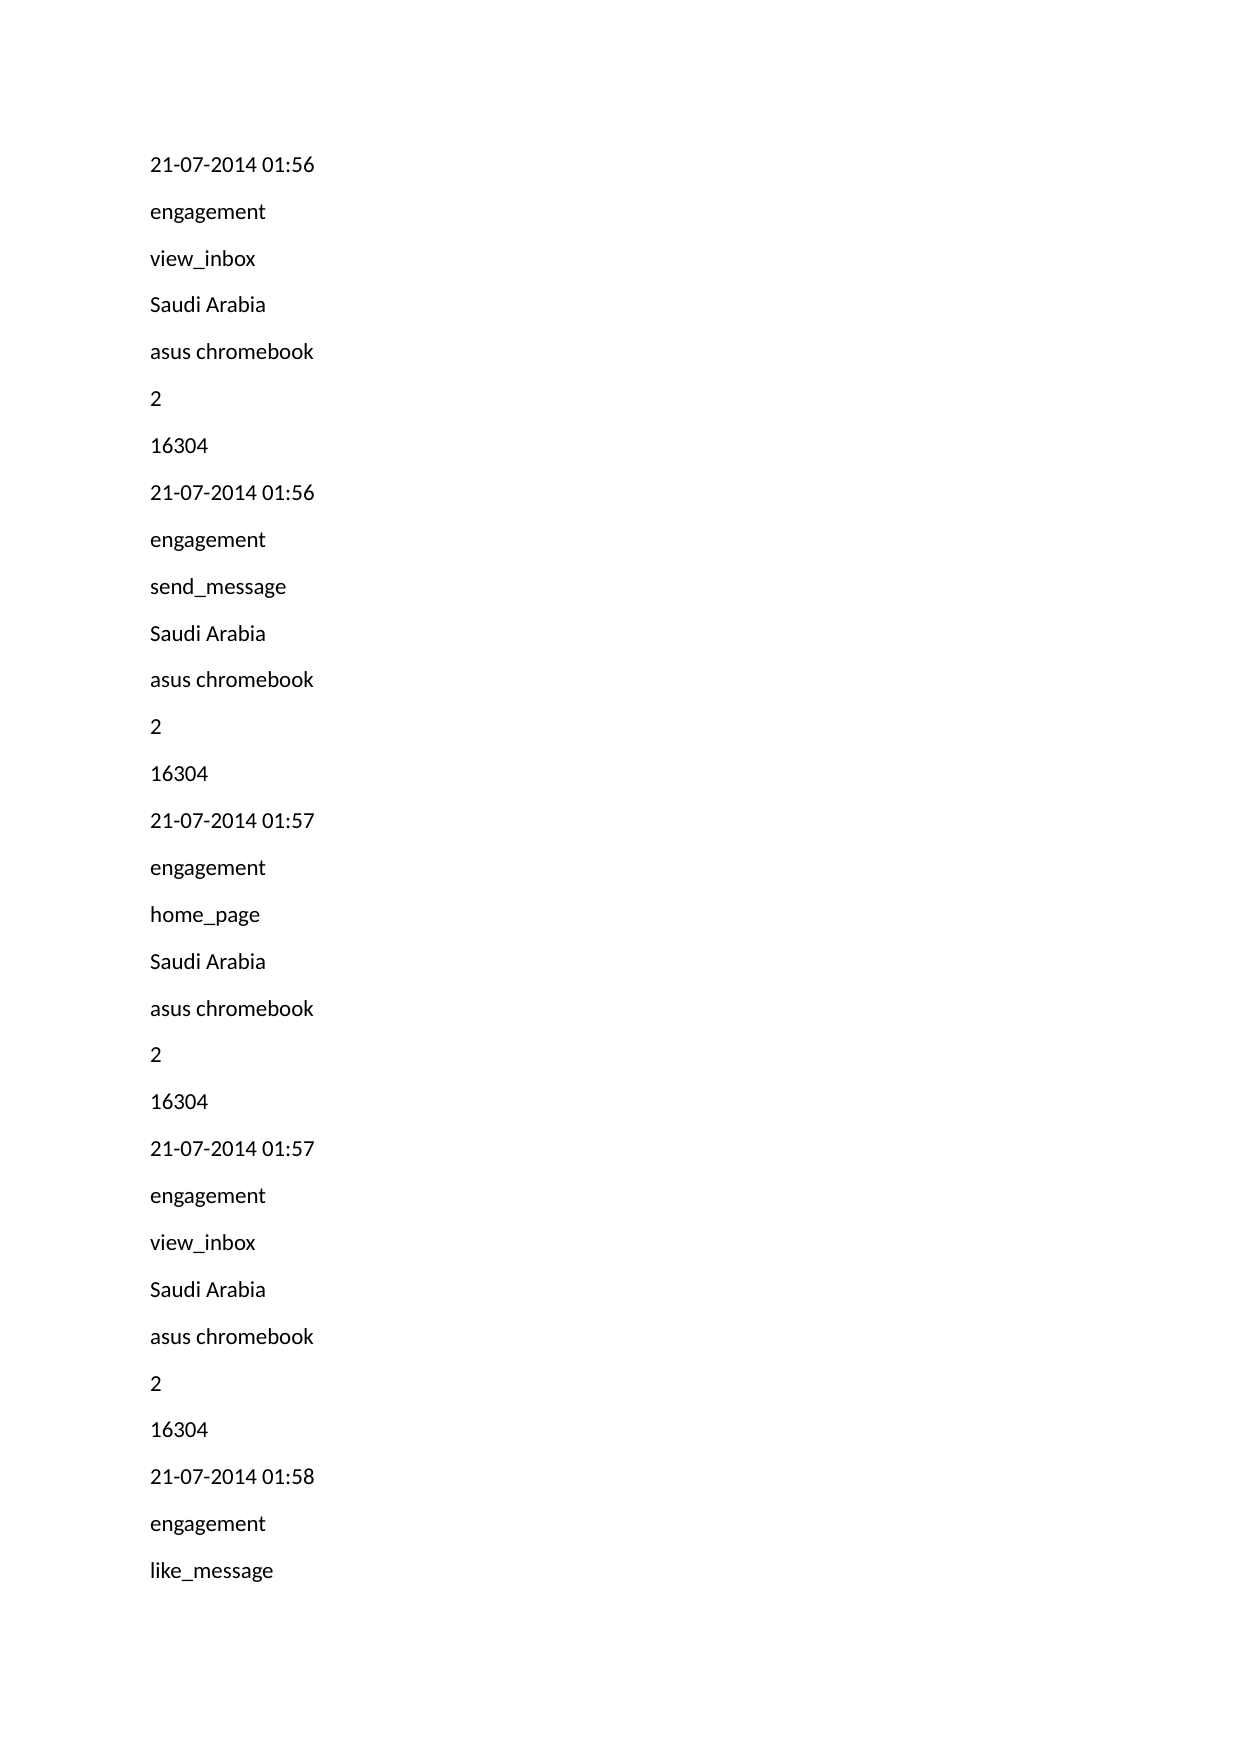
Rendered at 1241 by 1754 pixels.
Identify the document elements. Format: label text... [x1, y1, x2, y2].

text like_message [150, 1556, 1090, 1584]
text send_message [150, 572, 1090, 600]
text asus chromebook [150, 337, 1090, 366]
text 16304 [150, 1087, 1090, 1116]
text 16304 [150, 759, 1090, 787]
text 2 [150, 712, 1090, 741]
text asus chromebook [150, 1322, 1090, 1350]
text Saudi Arabia [150, 291, 1090, 319]
text engagement [150, 853, 1090, 881]
text home_page [150, 900, 1090, 928]
text asus chromebook [150, 994, 1090, 1022]
text 2 [150, 384, 1090, 412]
text 21-07-2014 01:56 [150, 150, 1090, 178]
text Saudi Arabia [150, 1275, 1090, 1303]
text view_inbox [150, 244, 1090, 272]
text 21-07-2014 01:58 [150, 1462, 1090, 1491]
text engagement [150, 1181, 1090, 1209]
text engagement [150, 525, 1090, 553]
text 21-07-2014 01:56 [150, 478, 1090, 506]
text 2 [150, 1369, 1090, 1397]
text 16304 [150, 1416, 1090, 1444]
text 21-07-2014 01:57 [150, 1134, 1090, 1162]
text Saudi Arabia [150, 619, 1090, 647]
text engagement [150, 1509, 1090, 1537]
text engagement [150, 197, 1090, 225]
text 2 [150, 1041, 1090, 1069]
text asus chromebook [150, 666, 1090, 694]
text Saudi Arabia [150, 947, 1090, 975]
text view_inbox [150, 1228, 1090, 1256]
text 21-07-2014 01:57 [150, 806, 1090, 834]
text 16304 [150, 431, 1090, 459]
